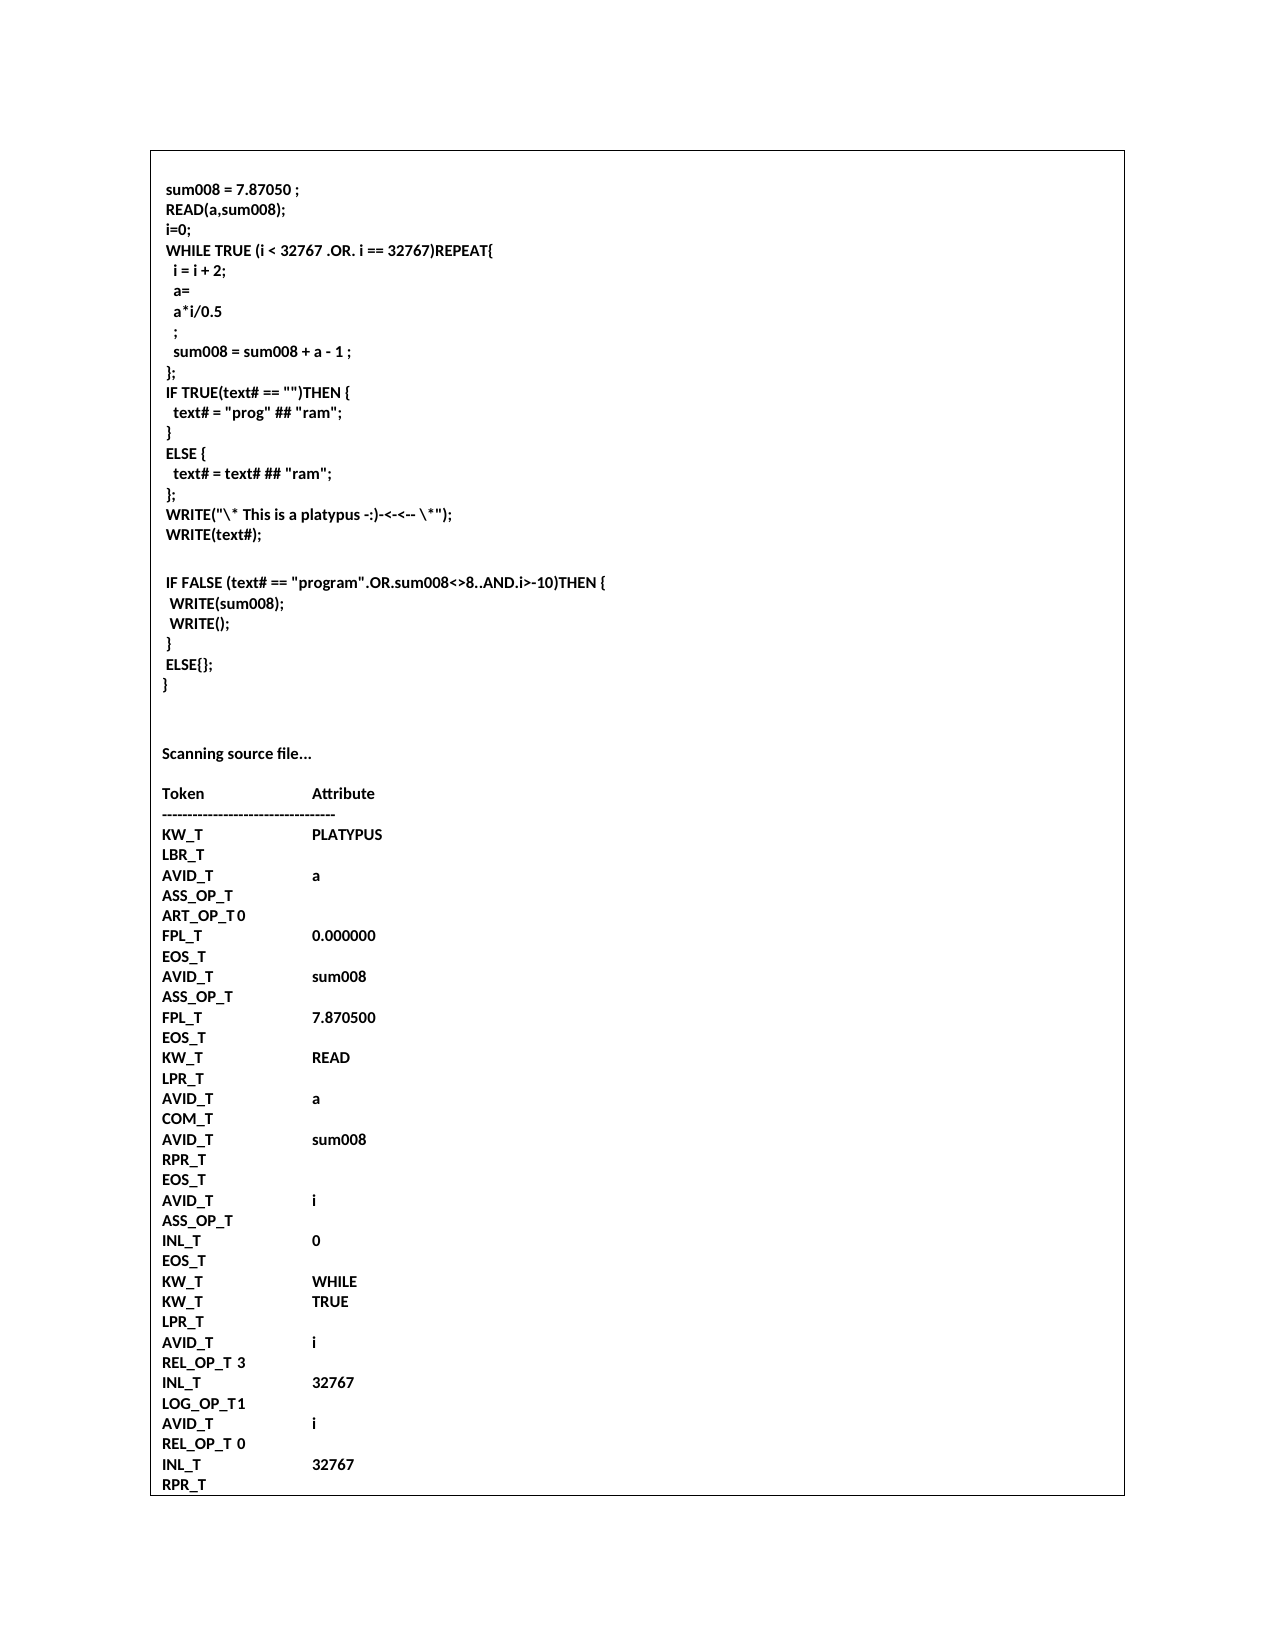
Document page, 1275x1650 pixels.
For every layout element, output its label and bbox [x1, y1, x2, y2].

table_header [151, 151, 1124, 1494]
